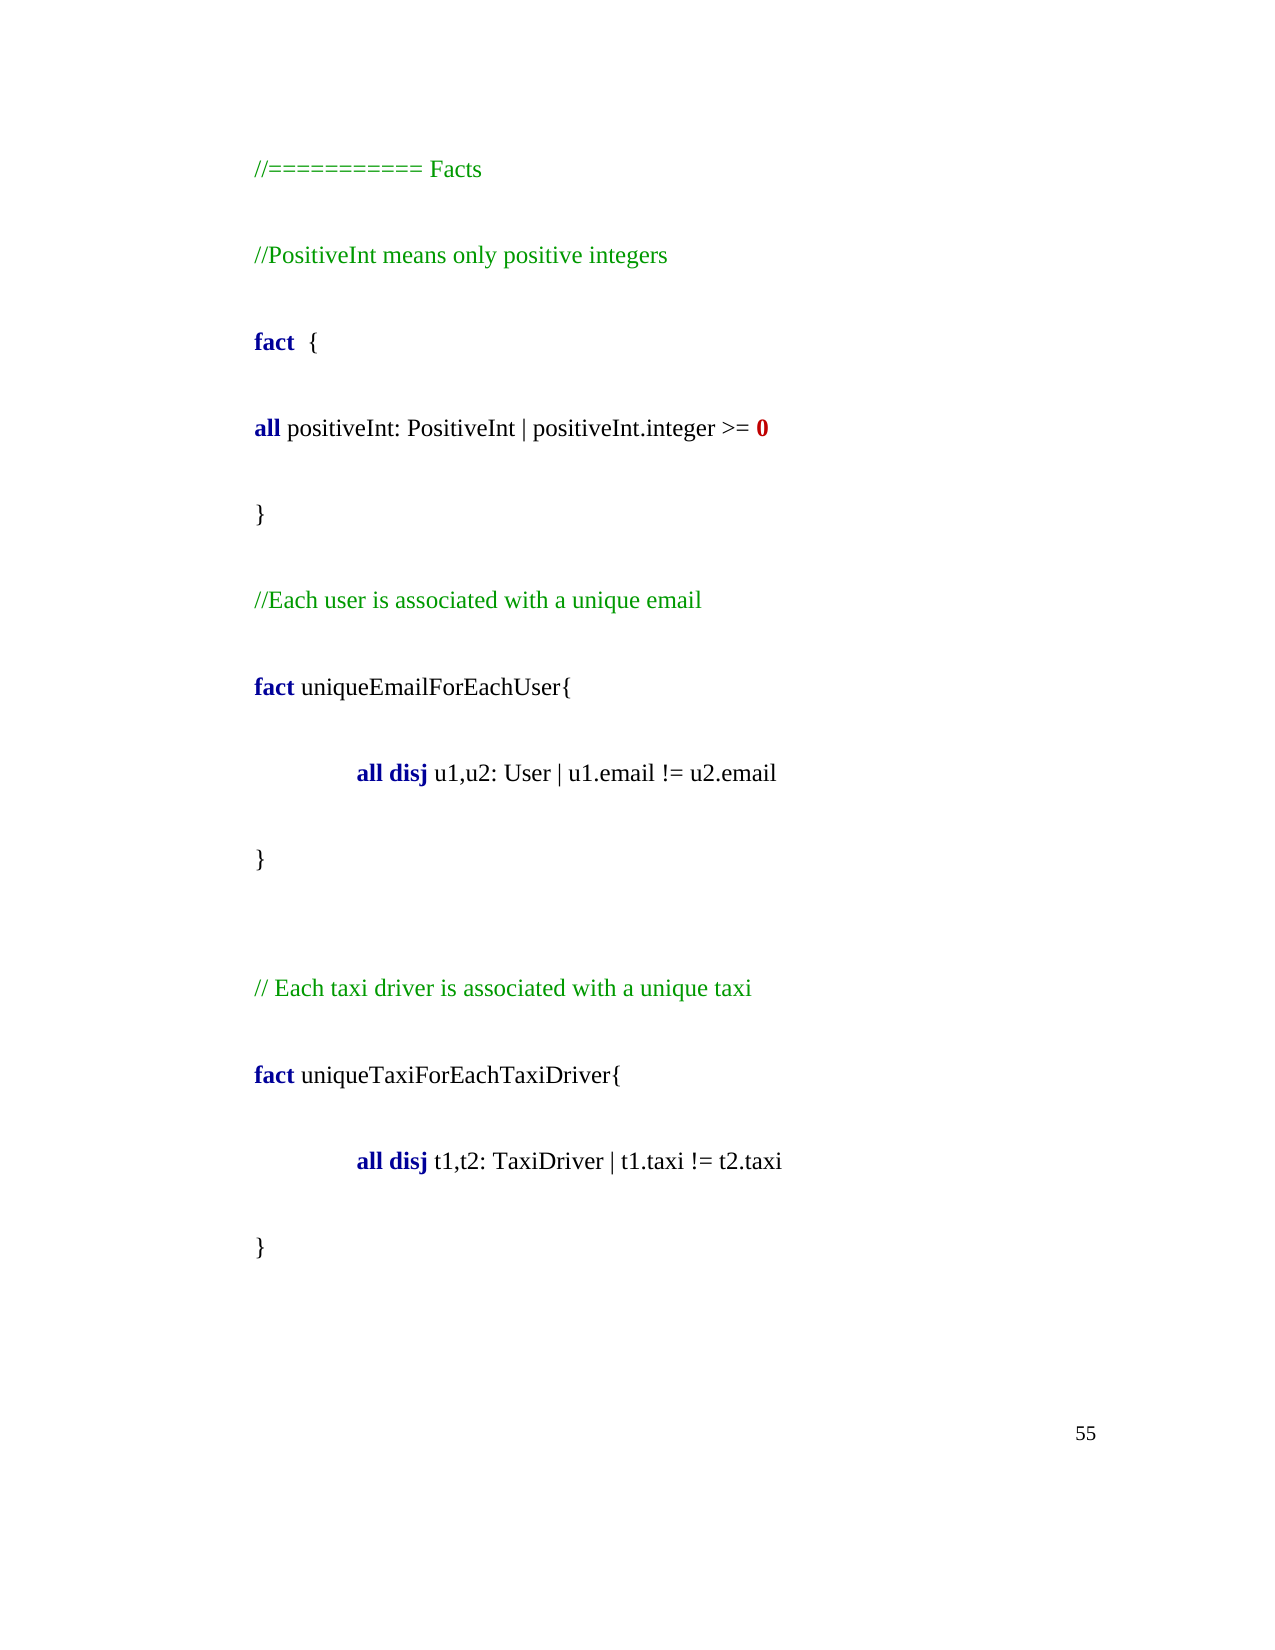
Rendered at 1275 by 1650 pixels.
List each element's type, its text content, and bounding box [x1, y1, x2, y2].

list //PositiveInt means only positive integers [254, 240, 1095, 269]
list all positiveInt: PositiveInt | positiveInt.integer >= 0 [254, 413, 1095, 442]
list //=========== Facts [254, 154, 1095, 183]
list all disj t1,t2: TaxiDriver | t1.taxi != t2.taxi [254, 1146, 1095, 1175]
list all disj u1,u2: User | u1.email != u2.email [254, 758, 1095, 787]
list fact uniqueEmailForEachUser{ [254, 672, 1095, 700]
list // Each taxi driver is associated with a unique taxi [254, 973, 1095, 1002]
list //Each user is associated with a unique email [254, 585, 1095, 614]
list fact { [254, 327, 1095, 355]
list fact uniqueTaxiForEachTaxiDriver{ [254, 1060, 1095, 1088]
list } [254, 499, 1095, 528]
list } [254, 1232, 1095, 1261]
list } [254, 844, 1095, 873]
